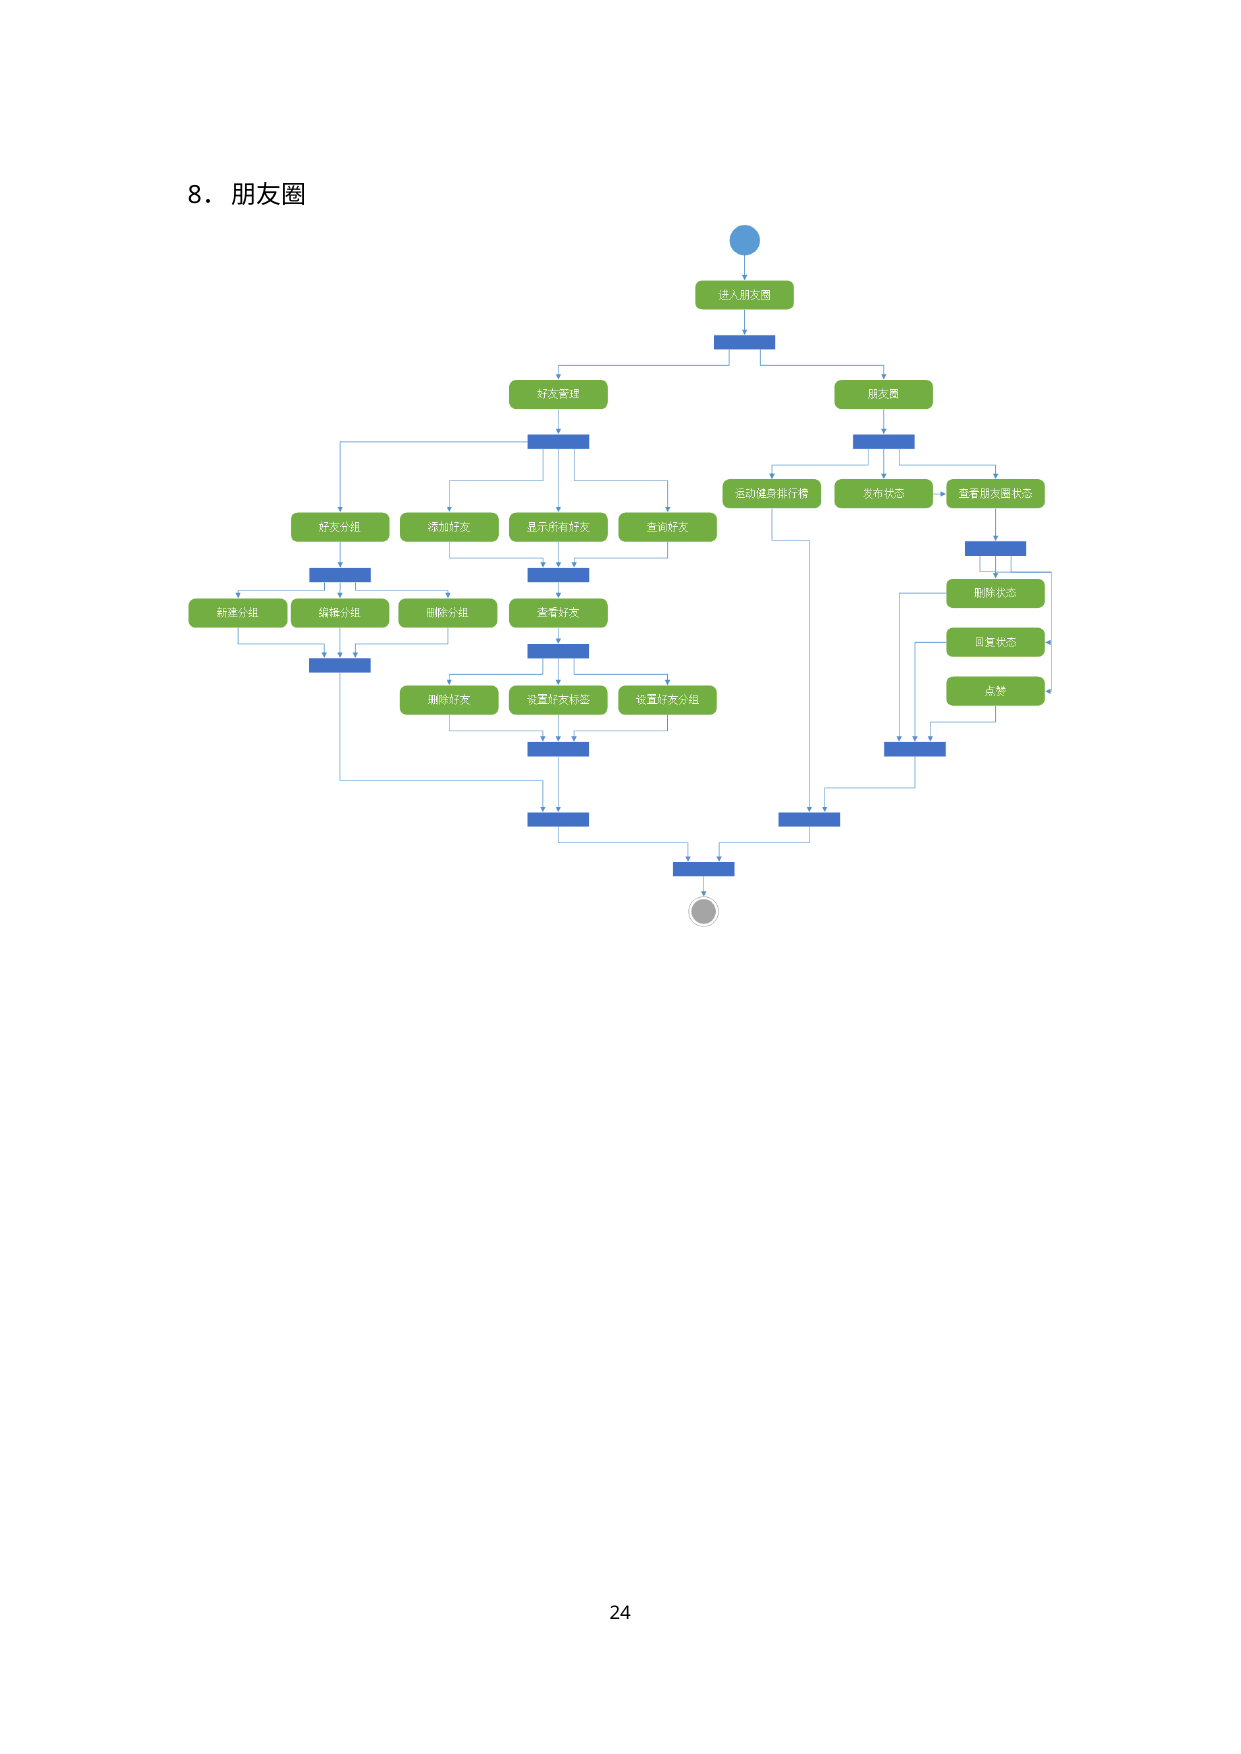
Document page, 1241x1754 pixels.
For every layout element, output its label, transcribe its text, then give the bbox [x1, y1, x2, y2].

list 朋友圈 [187, 160, 1053, 225]
picture [187, 224, 1052, 927]
